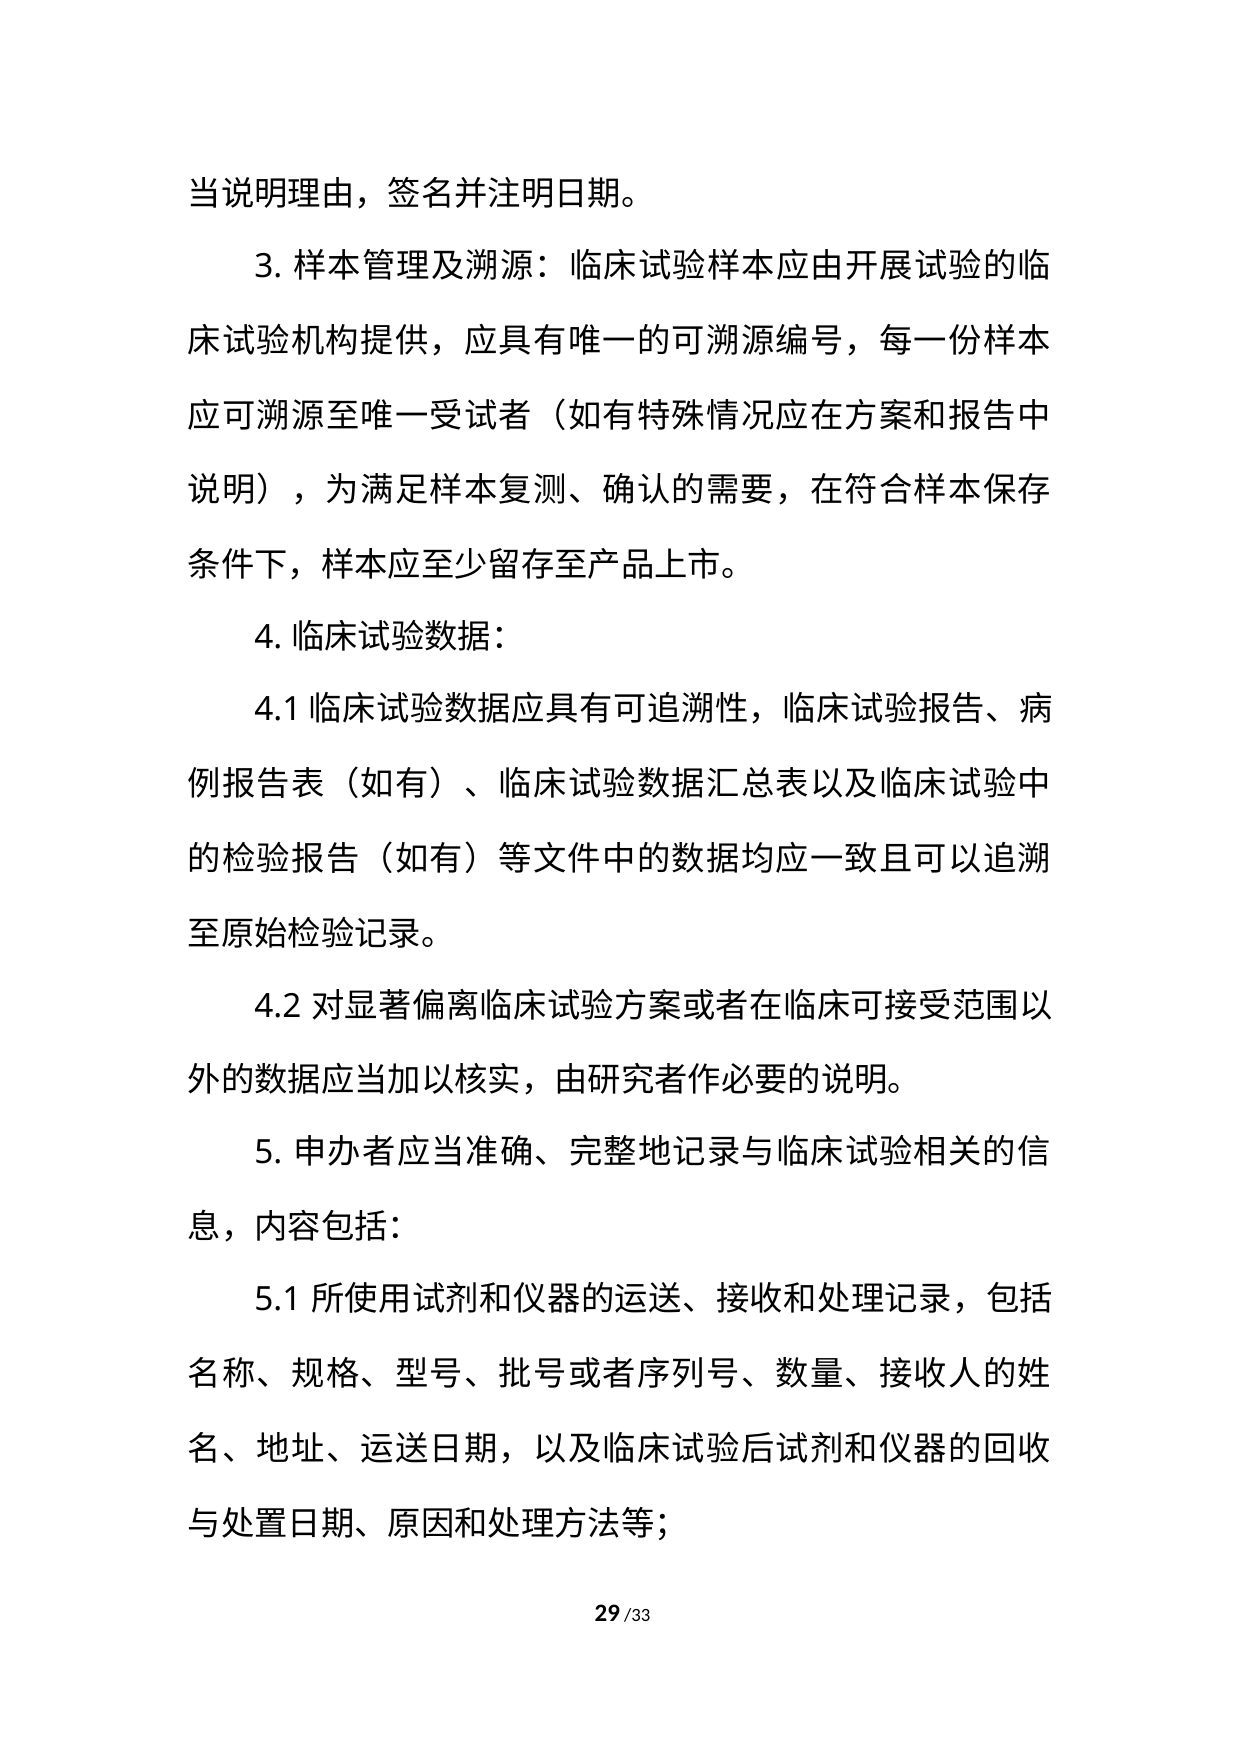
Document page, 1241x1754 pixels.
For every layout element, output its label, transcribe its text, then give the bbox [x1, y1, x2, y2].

text 5.1 所使用试剂和仪器的运送、接收和处理记录，包括名称、规格、型号、批号或者序列号、数量、接收人的姓名、地址、运送日期，以及临床试验后试剂和仪器的回收与处置日期、原因和处理方法等； [187, 1264, 1053, 1553]
text 3. 样本管理及溯源：临床试验样本应由开展试验的临床试验机构提供，应具有唯一的可溯源编号，每一份样本应可溯源至唯一受试者（如有特殊情况应在方案和报告中说明），为满足样本复测、确认的需要，在符合样本保存条件下，样本应至少留存至产品上市。 [187, 231, 1053, 594]
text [187, 158, 1053, 223]
text 4. 临床试验数据： [187, 602, 1053, 667]
text 4.1临床试验数据应具有可追溯性，临床试验报告、病例报告表（如有）、临床试验数据汇总表以及临床试验中的检验报告（如有）等文件中的数据均应一致且可以追溯至原始检验记录。 [187, 674, 1053, 963]
text 5. 申办者应当准确、完整地记录与临床试验相关的信息，内容包括： [187, 1117, 1053, 1257]
text 4.2 对显著偏离临床试验方案或者在临床可接受范围以外的数据应当加以核实，由研究者作必要的说明。 [187, 970, 1053, 1110]
